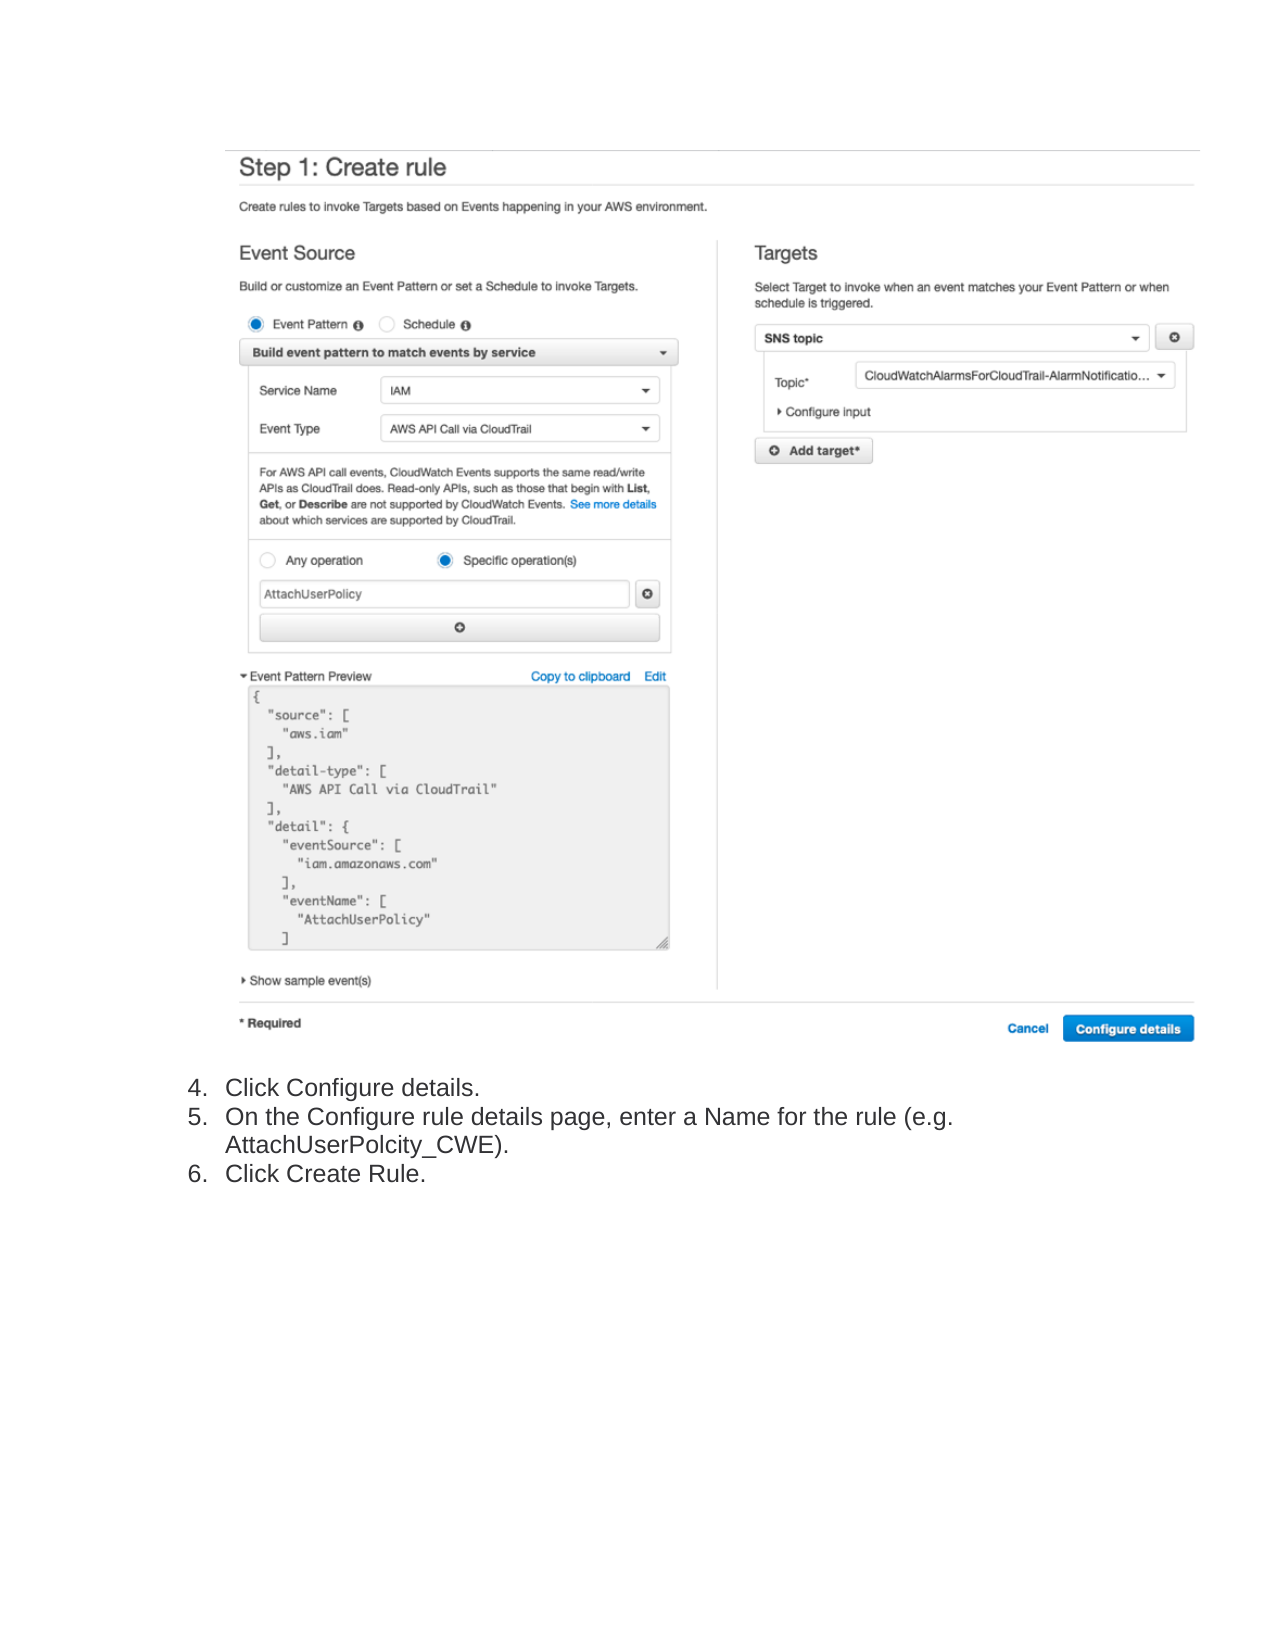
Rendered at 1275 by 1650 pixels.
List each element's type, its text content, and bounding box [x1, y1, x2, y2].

list Click Configure details. [187, 1073, 1125, 1102]
picture [225, 150, 1200, 1044]
list On the Configure rule details page, enter a Name for the rule (e.g. AttachUserPolcity_CWE). [187, 1102, 1125, 1159]
list Click Create Rule. [187, 1159, 1125, 1188]
